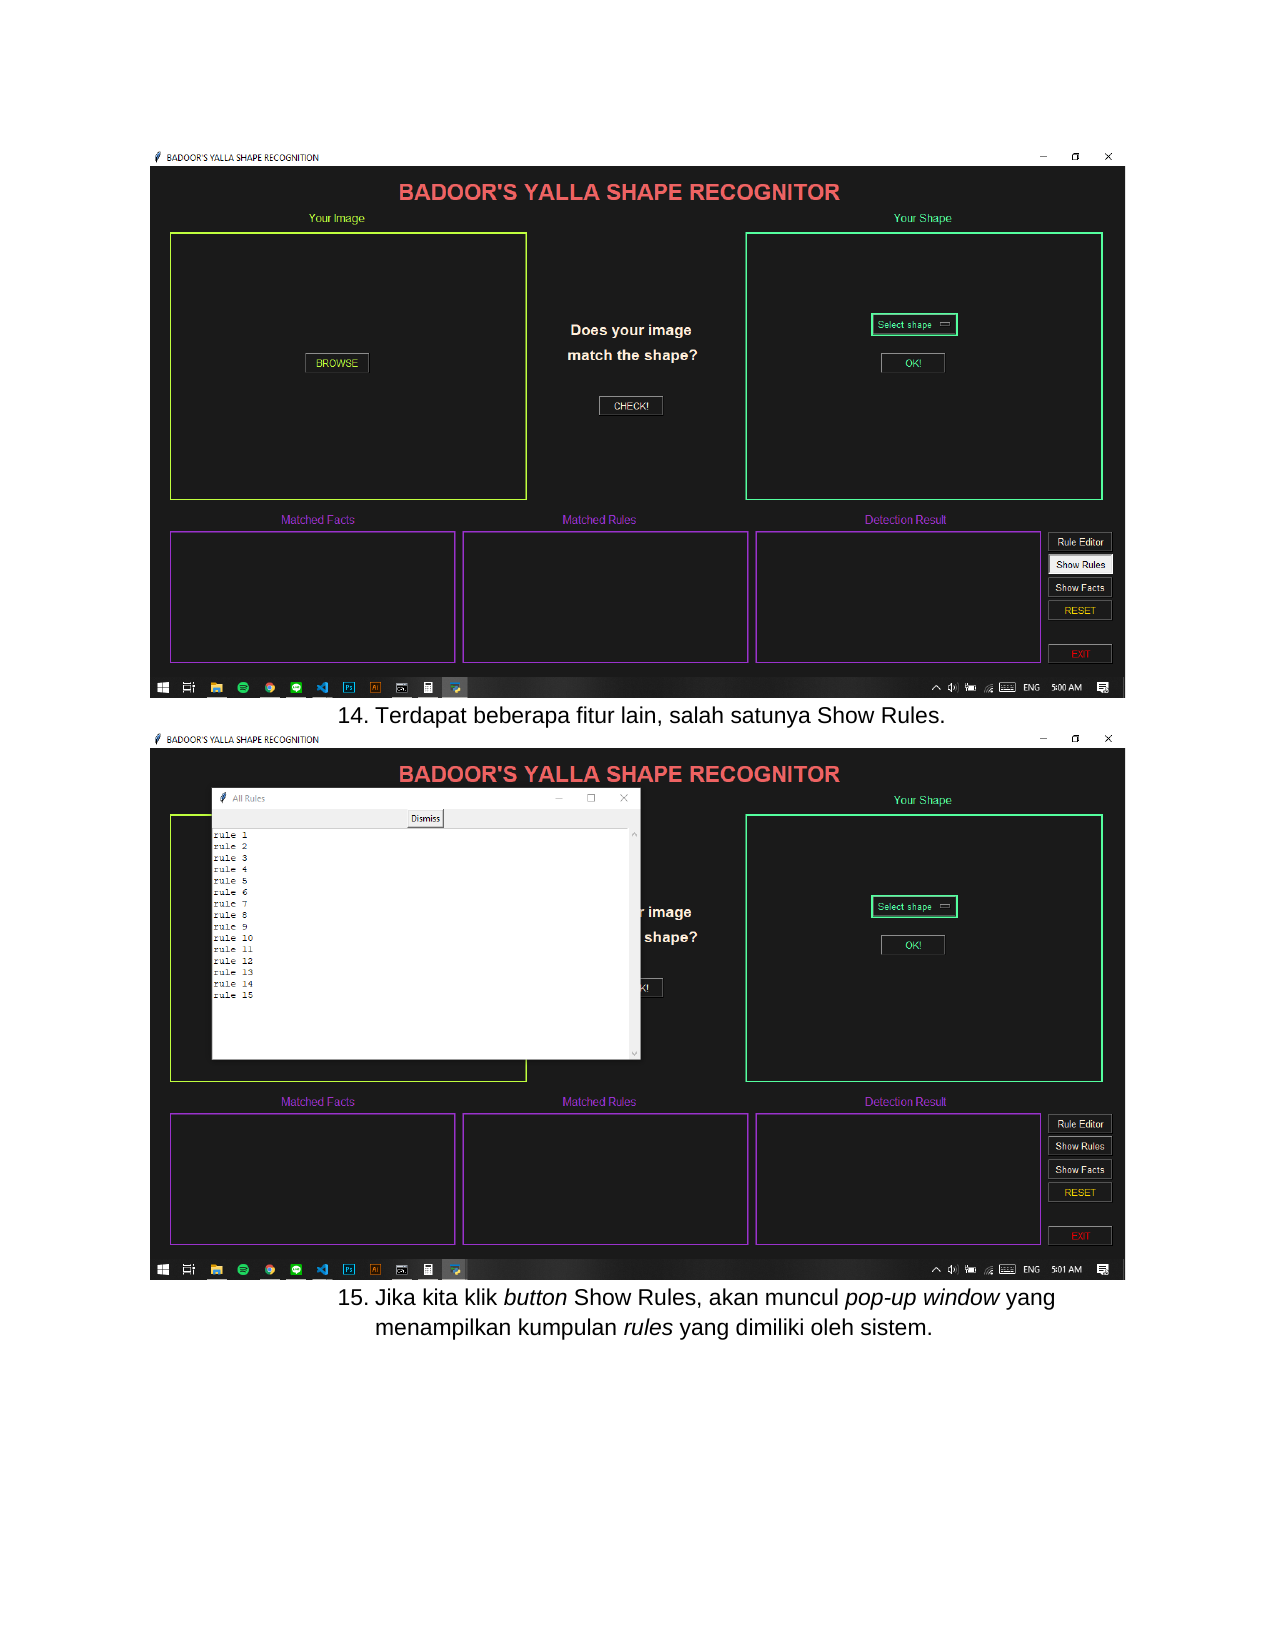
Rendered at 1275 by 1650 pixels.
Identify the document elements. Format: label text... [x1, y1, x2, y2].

picture [150, 150, 1125, 698]
list Jika kita klik button Show Rules, akan muncul pop-up window yang menampilkan kumpulan rules yang dimiliki oleh sistem. [337, 1284, 1125, 1340]
picture [150, 732, 1125, 1280]
list Terdapat beberapa fitur lain, salah satunya Show Rules. [337, 702, 1125, 728]
